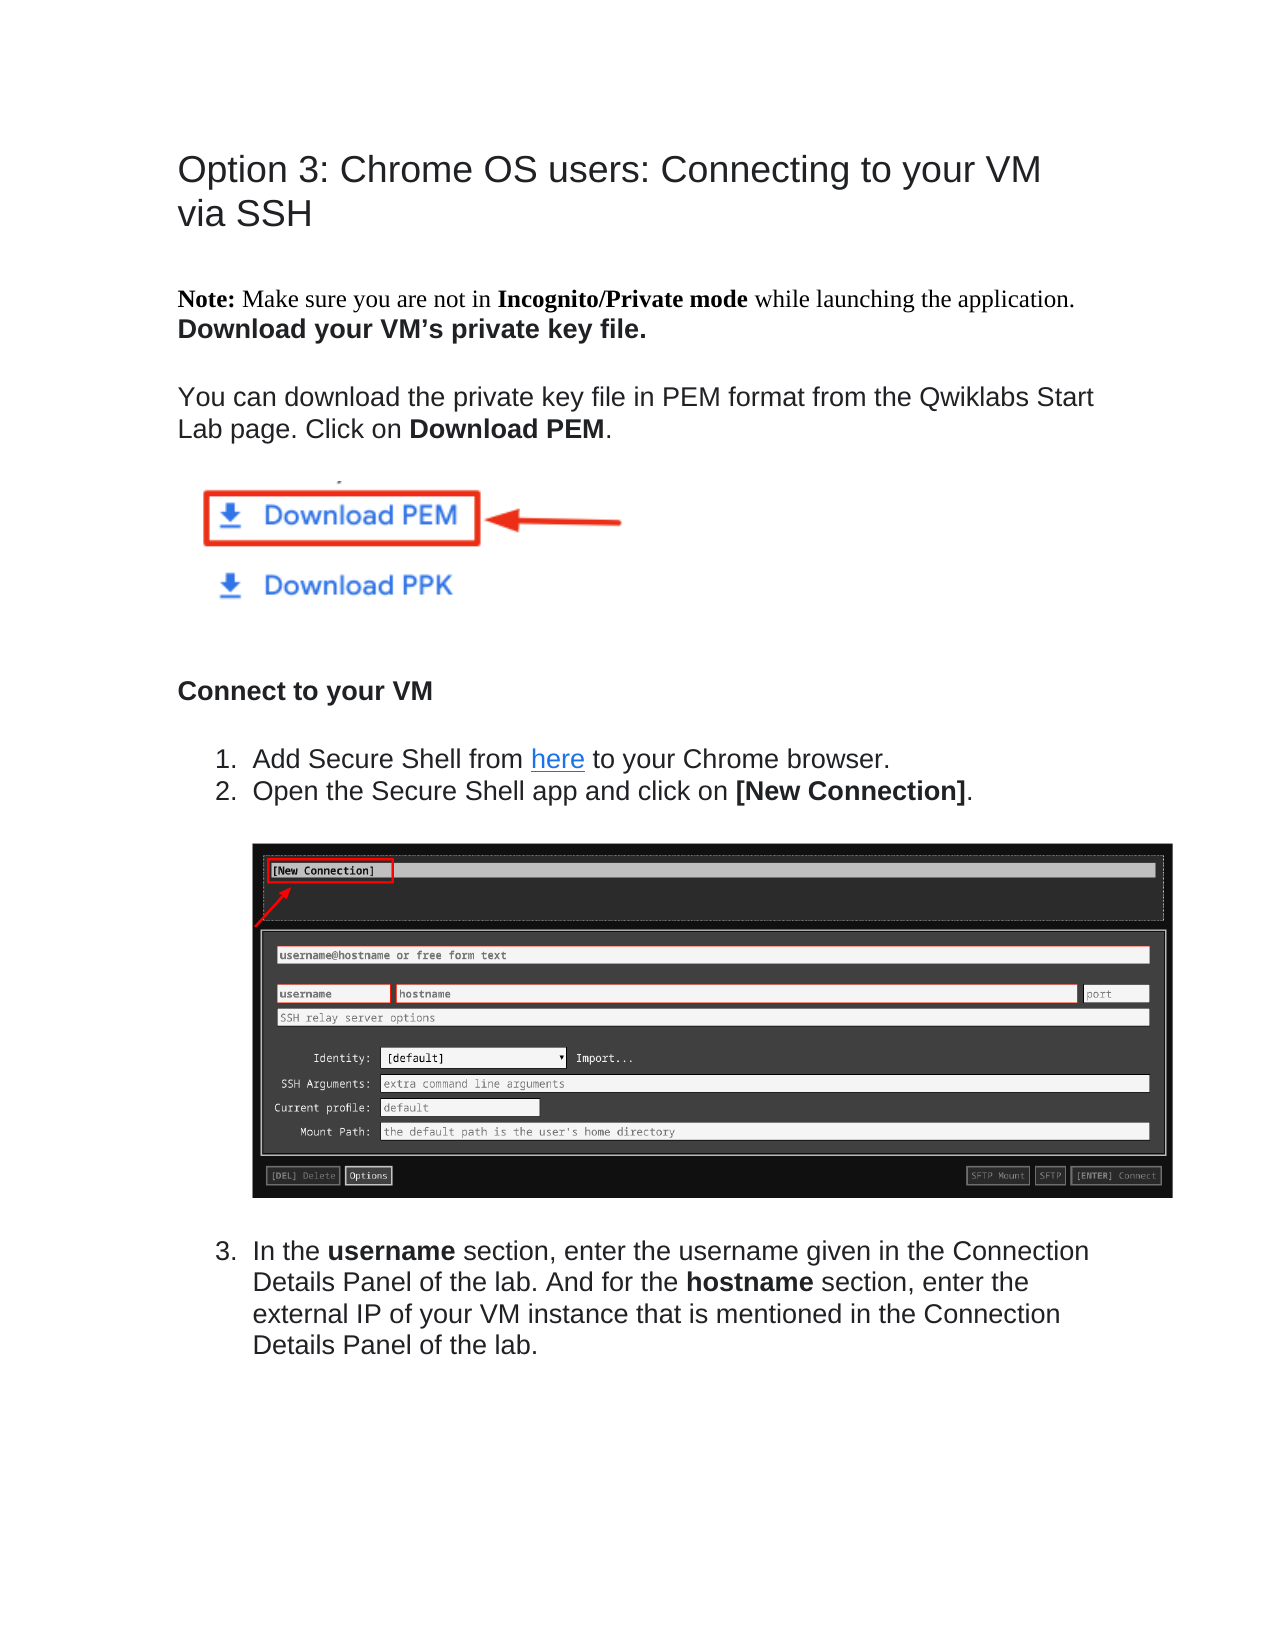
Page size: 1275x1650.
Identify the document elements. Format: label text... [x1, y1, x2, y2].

text Connect to your VM [177, 674, 1098, 706]
text You can download the private key file in PEM format from the Qwiklabs Start Lab page. Click on Download PEM. [177, 381, 1098, 444]
picture [252, 843, 1173, 1198]
text Option 3: Chrome OS users: Connecting to your VM via SSH [177, 148, 1098, 234]
text Note: Make sure you are not in Incognito/Private mode while launching the application. [177, 284, 1098, 313]
text Download your VM’s private key file. [177, 313, 1098, 344]
picture [177, 481, 708, 637]
list Open the Secure Shell app and click on [New Connection]. [215, 774, 1098, 806]
list Add Secure Shell from here to your Chrome browser. [215, 743, 1098, 774]
list In the username section, enter the username given in the Connection Details Panel of the lab. And for the hostname section, enter the external IP of your VM instance that is mentioned in the Connection Details Panel of the lab. [215, 1235, 1098, 1360]
